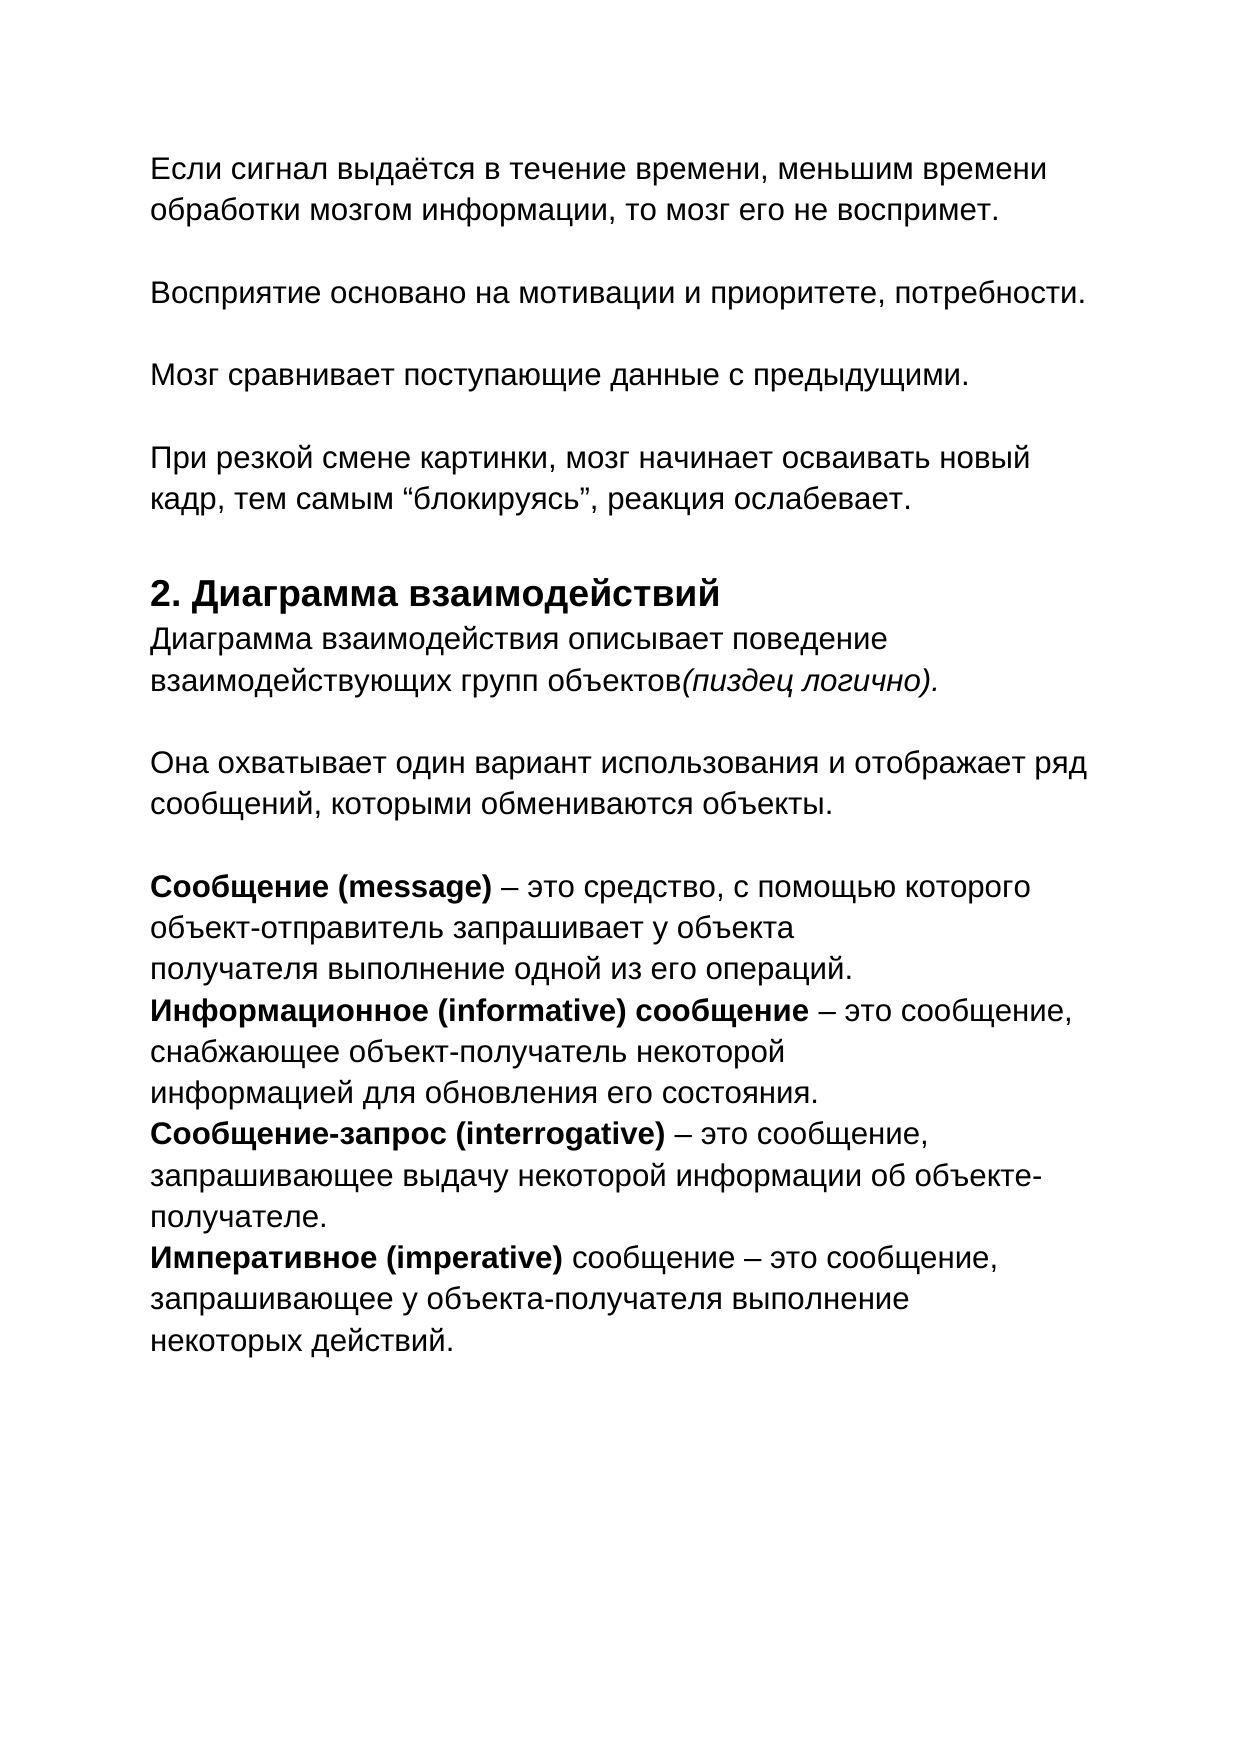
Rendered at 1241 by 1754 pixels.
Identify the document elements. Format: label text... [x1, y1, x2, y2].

text Императивное (imperative) сообщение – это сообщение, запрашивающее у объекта-получателя выполнение [150, 1239, 1090, 1316]
text Если сигнал выдаётся в течение времени, меньшим времени обработки мозгом информации, то мозг его не воспримет. [150, 150, 1090, 227]
text информацией для обновления его состояния. [150, 1074, 1090, 1110]
text При резкой смене картинки, мозг начинает осваивать новый кадр, тем самым “блокируясь”, реакция ослабевает. [150, 439, 1090, 516]
text Сообщение-запрос (interrogative) – это сообщение, запрашивающее выдачу некоторой информации об объекте- [150, 1115, 1090, 1193]
text 2. Диаграмма взаимодействий [150, 571, 1090, 614]
text Диаграмма взаимодействия описывает поведение взаимодействующих групп объектов(пиздец логично). [150, 620, 1090, 698]
text Восприятие основано на мотивации и приоритете, потребности. [150, 274, 1090, 310]
text Сообщение (message) – это средство, с помощью которого объект-отправитель запрашивает у объекта [150, 868, 1090, 945]
text получателя выполнение одной из его операций. [150, 950, 1090, 986]
text некоторых действий. [150, 1322, 1090, 1358]
text Информационное (informative) сообщение – это сообщение, снабжающее объект-получатель некоторой [150, 992, 1090, 1069]
text получателе. [150, 1198, 1090, 1234]
text Мозг сравнивает поступающие данные с предыдущими. [150, 356, 1090, 392]
text Она охватывает один вариант использования и отображает ряд сообщений, которыми обмениваются объекты. [150, 744, 1090, 821]
